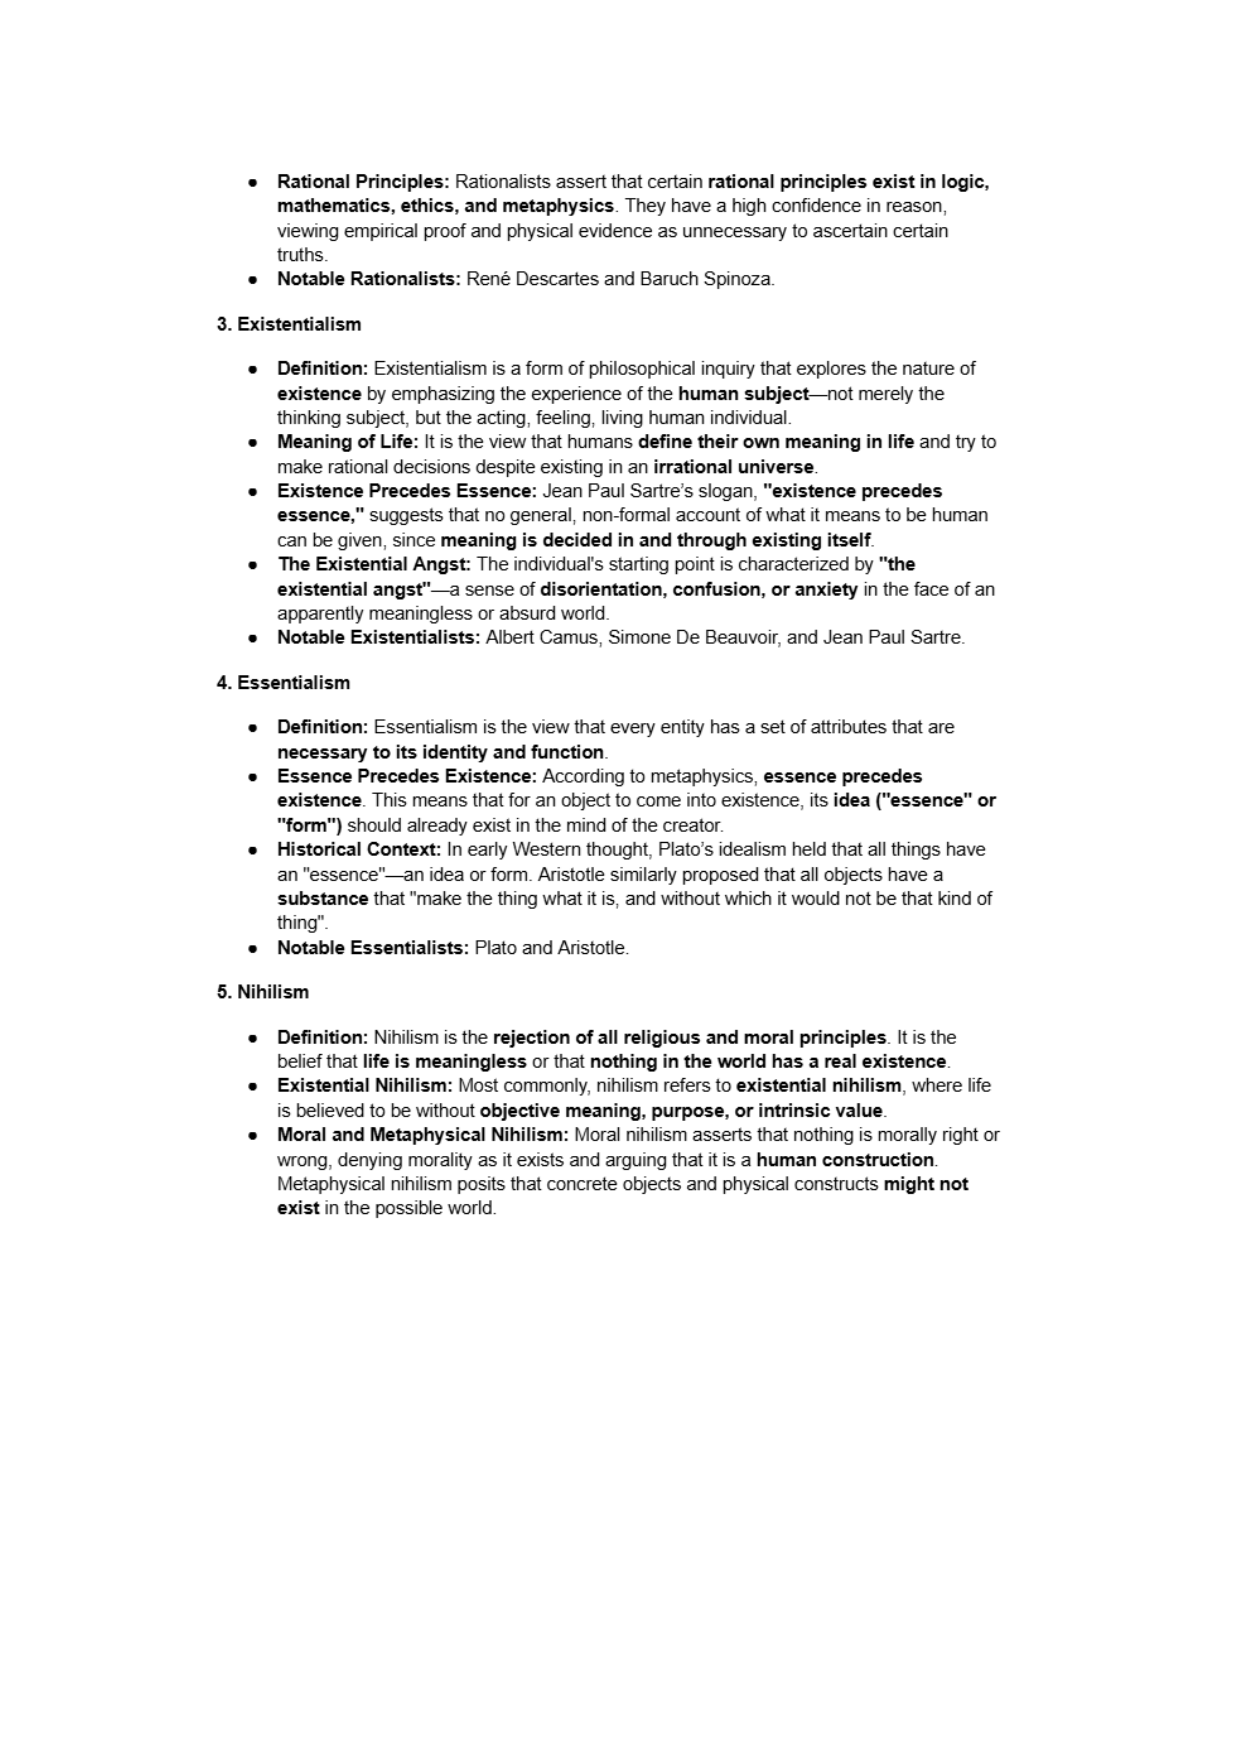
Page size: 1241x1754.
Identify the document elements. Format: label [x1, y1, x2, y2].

picture [150, 150, 1091, 1232]
